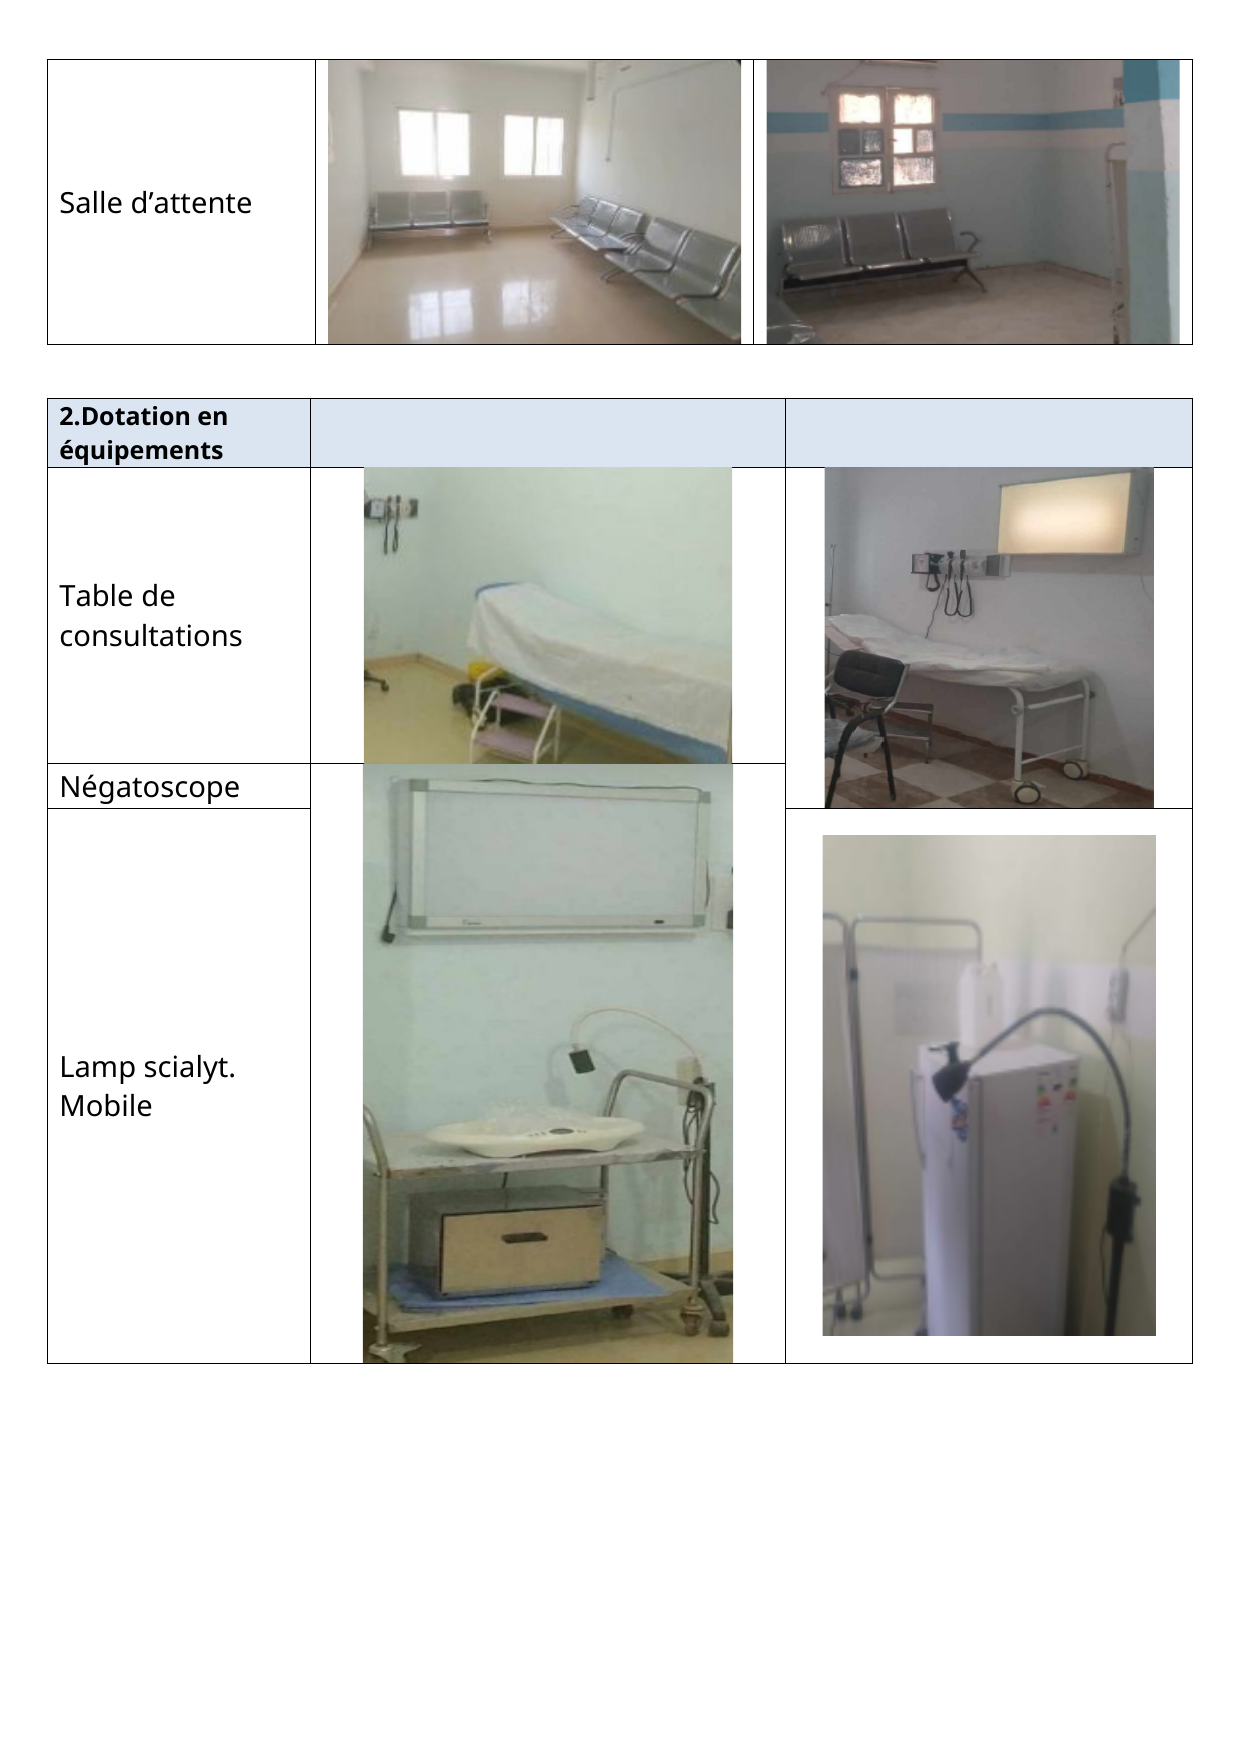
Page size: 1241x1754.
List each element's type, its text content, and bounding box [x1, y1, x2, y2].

table_cell Négatoscope [48, 764, 310, 807]
table_cell [1180, 60, 1192, 343]
picture [822, 835, 1156, 1336]
table_cell Salle d’attente [48, 60, 315, 343]
table_cell [311, 764, 362, 1363]
table_cell [316, 60, 328, 343]
picture [328, 60, 742, 344]
table_cell [1154, 468, 1192, 807]
picture [824, 467, 1154, 808]
table_cell [311, 468, 363, 763]
table_cell Table de consultations [48, 468, 310, 763]
table_cell [742, 60, 753, 343]
table_cell [754, 60, 766, 343]
table_cell [786, 809, 1192, 1363]
table_cell Lamp scialyt. Mobile [48, 809, 310, 1363]
picture [766, 60, 1180, 344]
table_header [311, 399, 785, 467]
table_cell [733, 468, 785, 763]
table_cell [734, 764, 785, 1363]
table_cell [786, 468, 824, 807]
picture [362, 467, 734, 1363]
table_header [786, 399, 1192, 467]
table_header 2.Dotation en équipements [48, 399, 310, 467]
